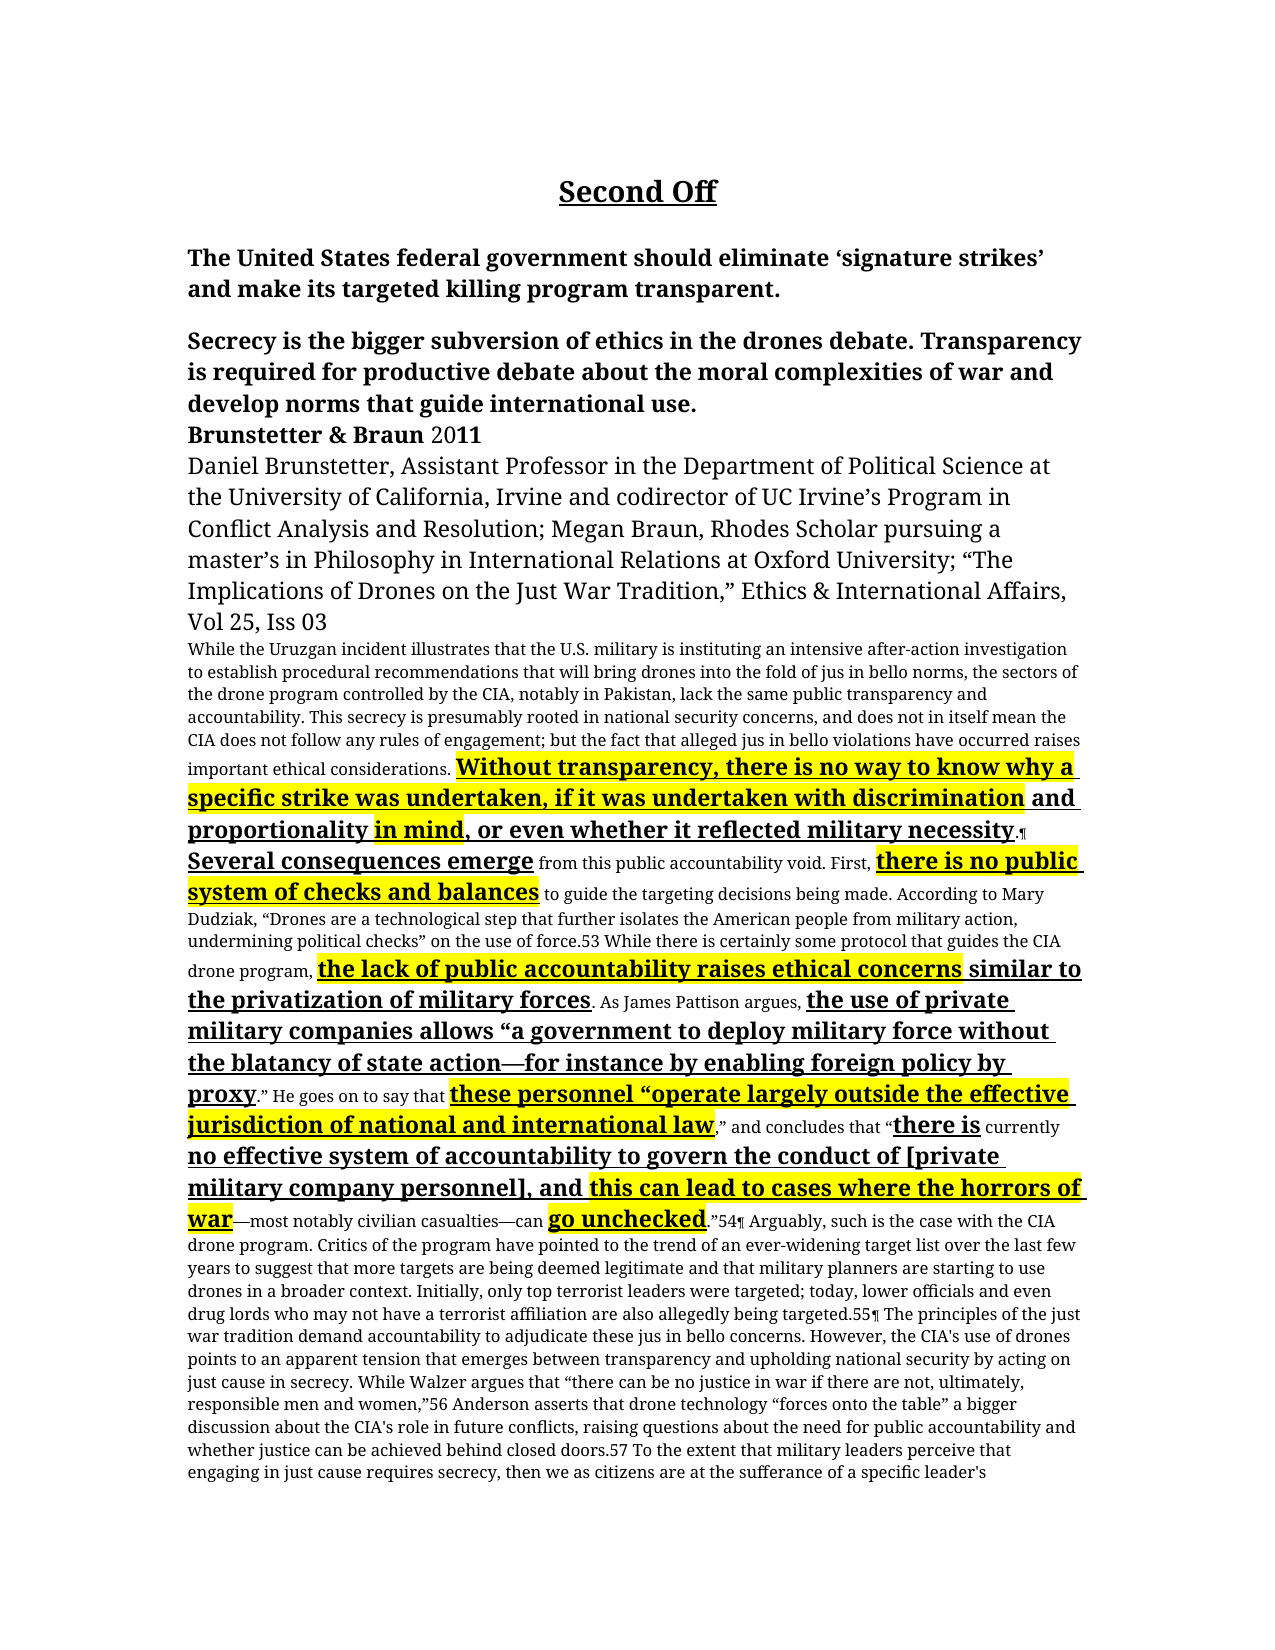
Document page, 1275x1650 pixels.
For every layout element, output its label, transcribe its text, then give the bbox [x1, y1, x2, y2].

subtitle Second Off [187, 171, 1087, 211]
text The United States federal government should eliminate ‘signature strikes’ and make its targeted killing program transparent. [187, 242, 1087, 304]
text Daniel Brunstetter, Assistant Professor in the Department of Political Science at the University of California, Irvine and codirector of UC Irvine’s Program in Conflict Analysis and Resolution; Megan Braun, Rhodes Scholar pursuing a master’s in Philosophy in International Relations at Oxford University; “The Implications of Drones on the Just War Tradition,” Ethics & International Affairs, Vol 25, Iss 03 [187, 450, 1087, 638]
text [187, 1199, 1087, 1484]
text Brunstetter & Braun 2011 [187, 419, 1087, 450]
subtitle Secrecy is the bigger subversion of ethics in the drones debate. Transparency is required for productive debate about the moral complexities of war and develop norms that guide international use. [187, 325, 1087, 419]
